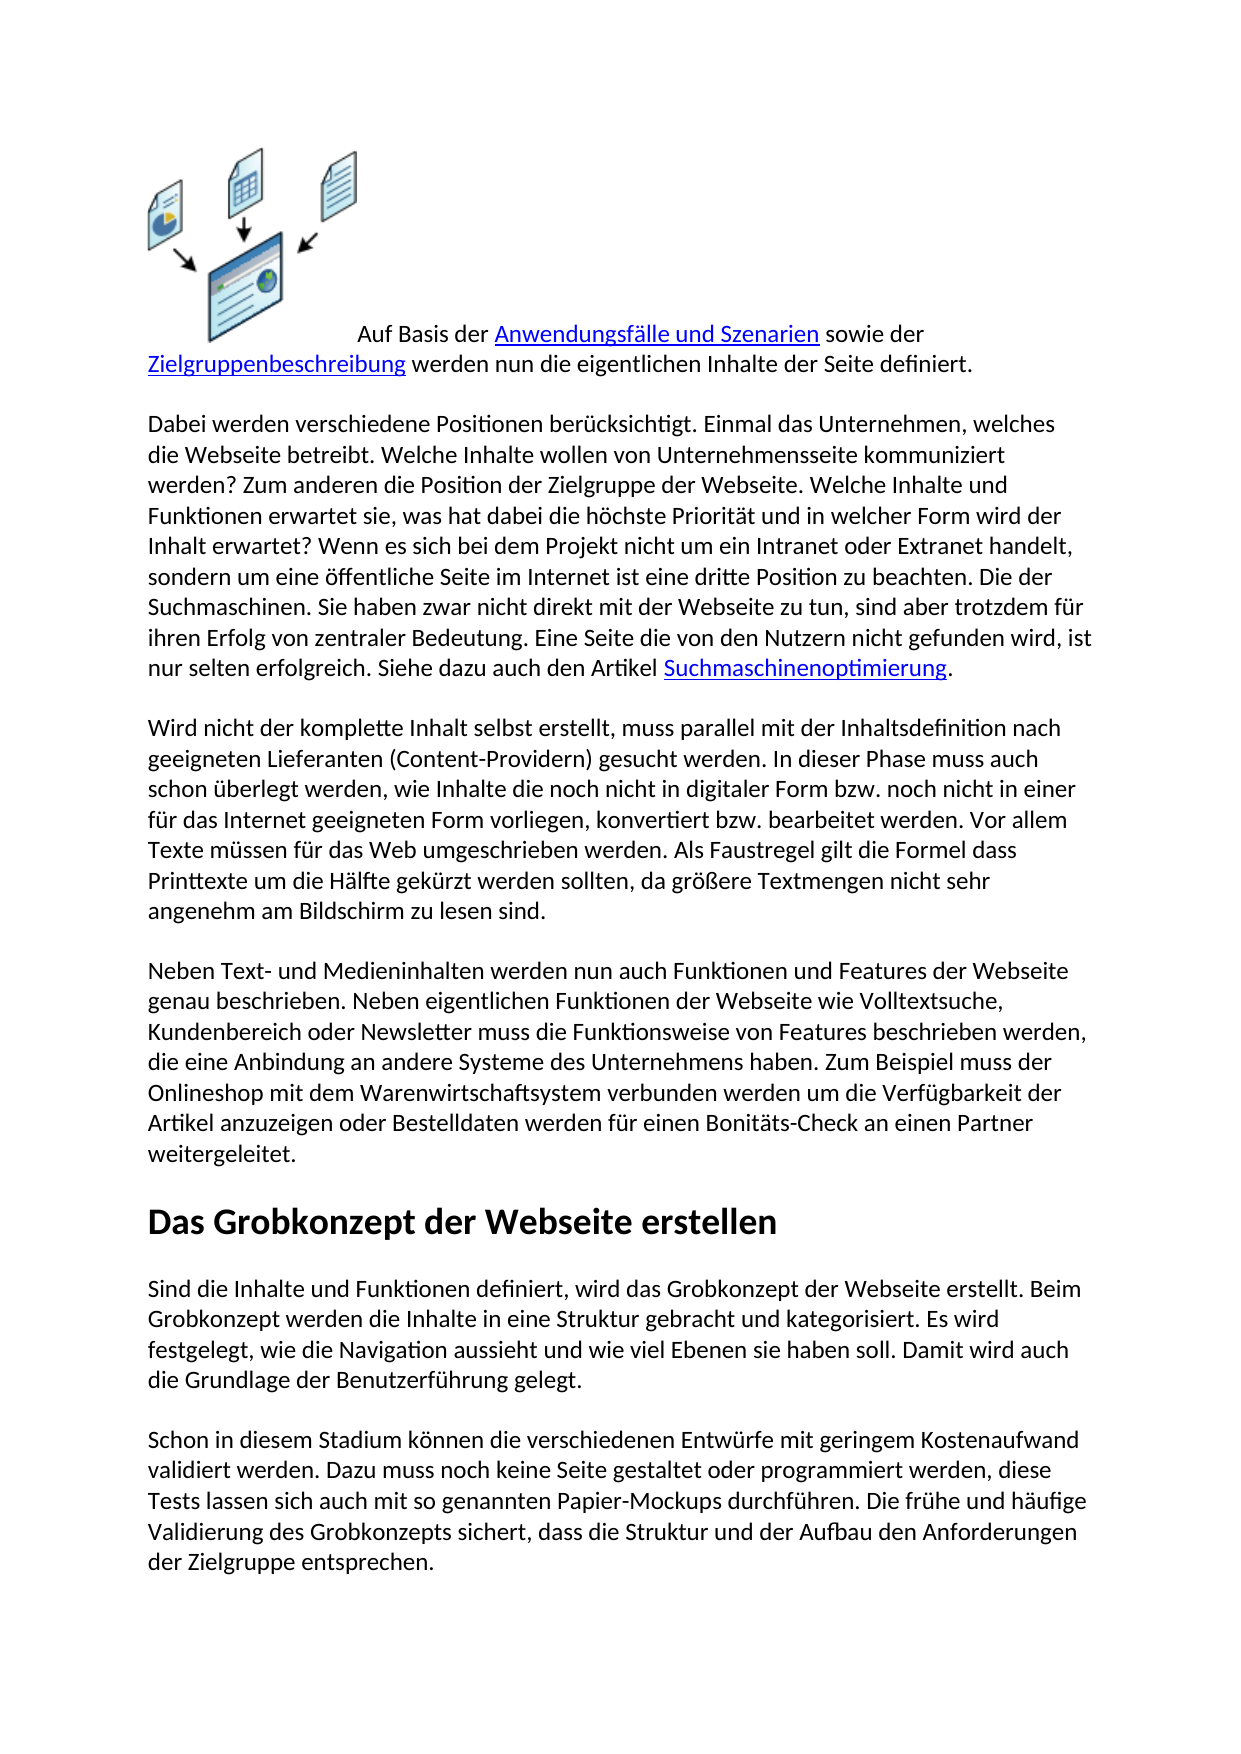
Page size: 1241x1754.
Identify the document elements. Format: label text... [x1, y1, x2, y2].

text Wird nicht der komplette Inhalt selbst erstellt, muss parallel mit der Inhaltsdefinition nach geeigneten Lieferanten (Content-Providern) gesucht werden. In dieser Phase muss auch schon überlegt werden, wie Inhalte die noch nicht in digitaler Form bzw. noch nicht in einer für das Internet geeigneten Form vorliegen, konvertiert bzw. bearbeitet werden. Vor allem Texte müssen für das Web umgeschrieben werden. Als Faustregel gilt die Formel dass Printtexte um die Hälfte gekürzt werden sollten, da größere Textmengen nicht sehr angenehm am Bildschirm zu lesen sind. [148, 712, 1093, 926]
text Auf Basis der Anwendungsfälle und Szenarien sowie der Zielgruppenbeschreibung werden nun die eigentlichen Inhalte der Seite definiert. [148, 148, 1093, 379]
text Schon in diesem Stadium können die verschiedenen Entwürfe mit geringem Kostenaufwand validiert werden. Dazu muss noch keine Seite gestaltet oder programmiert werden, diese Tests lassen sich auch mit so genannten Papier-Mockups durchführen. Die frühe und häufige Validierung des Grobkonzepts sichert, dass die Struktur und der Aufbau den Anforderungen der Zielgruppe entsprechen. [148, 1424, 1093, 1577]
text Sind die Inhalte und Funktionen definiert, wird das Grobkonzept der Webseite erstellt. Beim Grobkonzept werden die Inhalte in eine Struktur gebracht und kategorisiert. Es wird festgelegt, wie die Navigation aussieht und wie viel Ebenen sie haben soll. Damit wird auch die Grundlage der Benutzerführung gelegt. [148, 1273, 1093, 1395]
text Dabei werden verschiedene Positionen berücksichtigt. Einmal das Unternehmen, welches die Webseite betreibt. Welche Inhalte wollen von Unternehmensseite kommuniziert werden? Zum anderen die Position der Zielgruppe der Webseite. Welche Inhalte und Funktionen erwartet sie, was hat dabei die höchste Priorität und in welcher Form wird der Inhalt erwartet? Wenn es sich bei dem Projekt nicht um ein Intranet oder Extranet handelt, sondern um eine öffentliche Seite im Internet ist eine dritte Position zu beachten. Die der Suchmaschinen. Sie haben zwar nicht direkt mit der Webseite zu tun, sind aber trotzdem für ihren Erfolg von zentraler Bedeutung. Eine Seite die von den Nutzern nicht gefunden wird, ist nur selten erfolgreich. Siehe dazu auch den Artikel Suchmaschinenoptimierung. [148, 408, 1093, 683]
picture [147, 147, 357, 343]
subtitle Das Grobkonzept der Webseite erstellen [148, 1198, 1093, 1244]
text Neben Text- und Medieninhalten werden nun auch Funktionen und Features der Webseite genau beschrieben. Neben eigentlichen Funktionen der Webseite wie Volltextsuche, Kundenbereich oder Newsletter muss die Funktionsweise von Features beschrieben werden, die eine Anbindung an andere Systeme des Unternehmens haben. Zum Beispiel muss der Onlineshop mit dem Warenwirtschaftsystem verbunden werden um die Verfügbarkeit der Artikel anzuzeigen oder Bestelldaten werden für einen Bonitäts-Check an einen Partner weitergeleitet. [148, 955, 1093, 1169]
